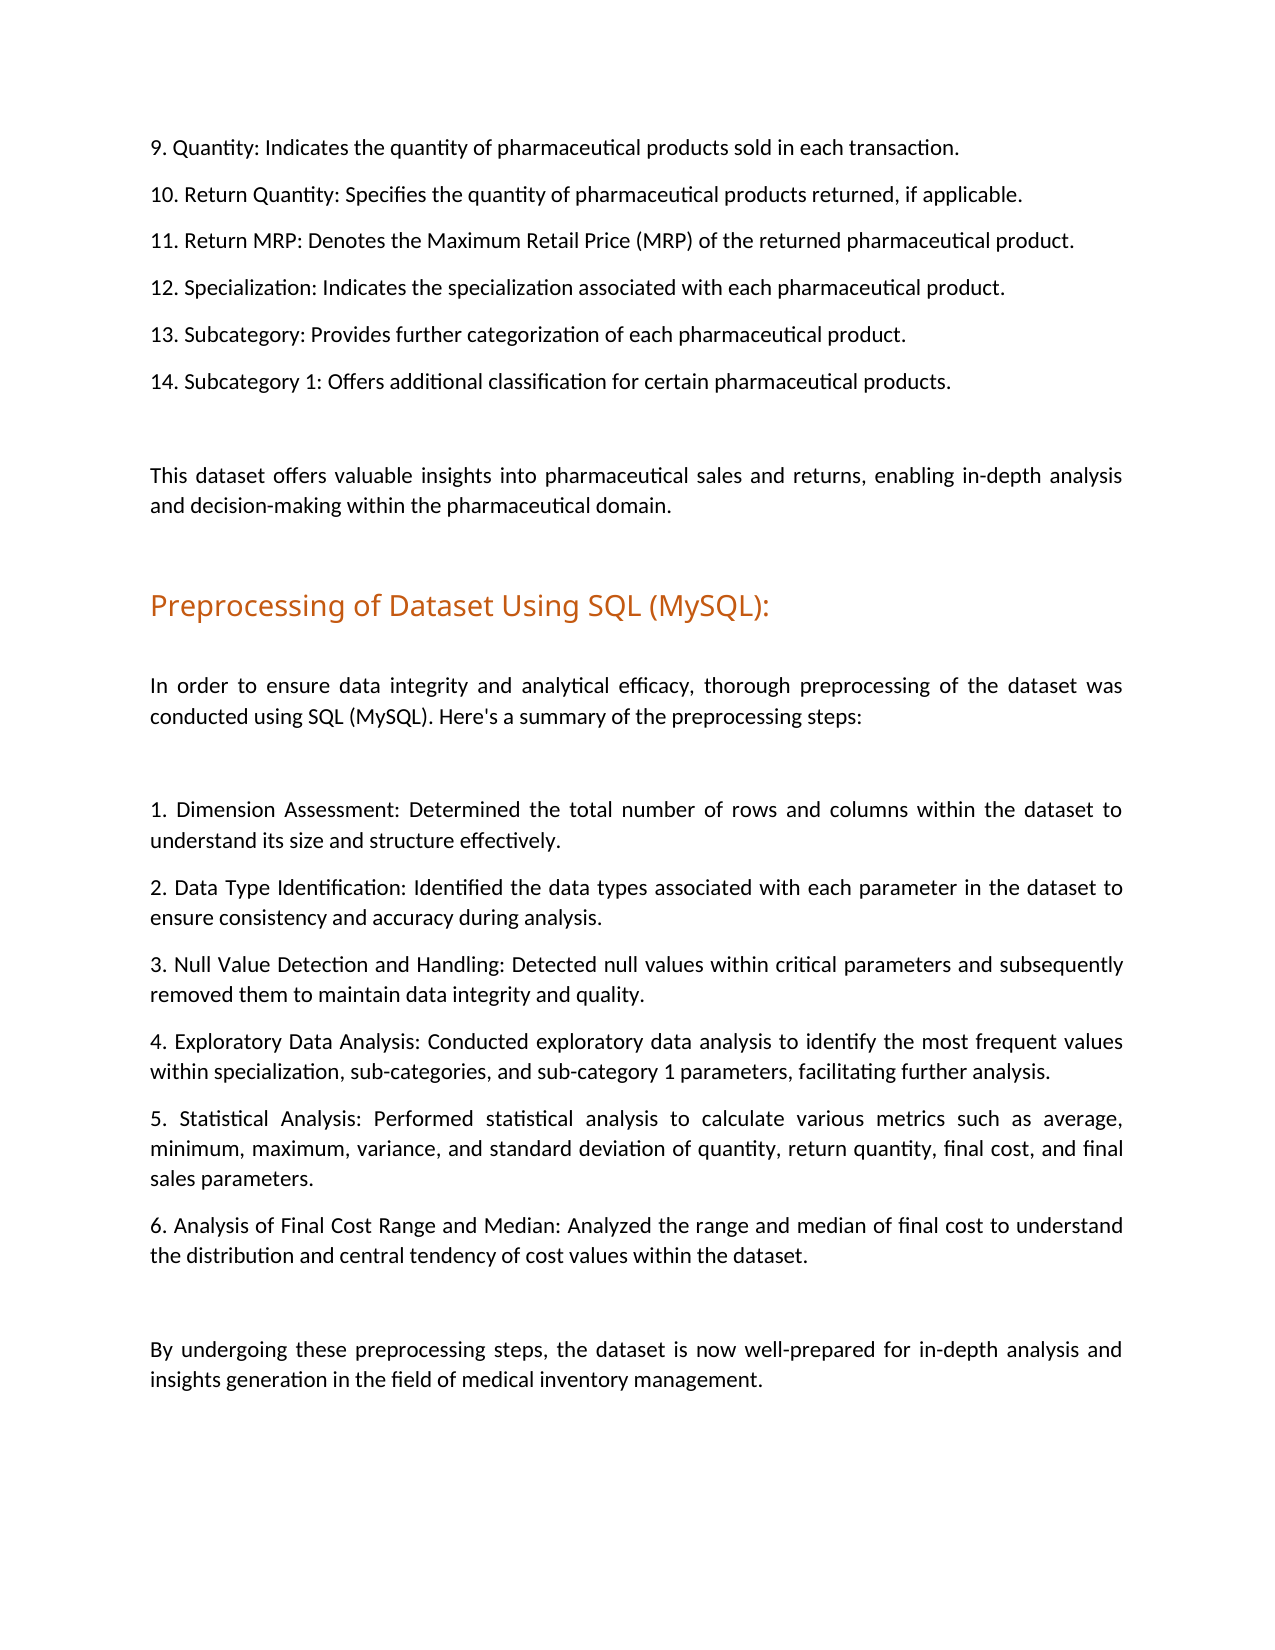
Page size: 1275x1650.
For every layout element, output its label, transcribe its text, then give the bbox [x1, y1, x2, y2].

text 4. Exploratory Data Analysis: Conducted exploratory data analysis to identify the most frequent values within specialization, sub-categories, and sub-category 1 parameters, facilitating further analysis. [150, 1027, 1125, 1085]
text 6. Analysis of Final Cost Range and Median: Analyzed the range and median of final cost to understand the distribution and central tendency of cost values within the dataset. [150, 1211, 1125, 1269]
text 12. Specialization: Indicates the specialization associated with each pharmaceutical product. [150, 273, 1125, 302]
text 1. Dimension Assessment: Determined the total number of rows and columns within the dataset to understand its size and structure effectively. [150, 796, 1125, 854]
text 14. Subcategory 1: Offers additional classification for certain pharmaceutical products. [150, 367, 1125, 395]
text This dataset offers valuable insights into pharmaceutical sales and returns, enabling in-depth analysis and decision-making within the pharmaceutical domain. [150, 461, 1125, 519]
text In order to ensure data integrity and analytical efficacy, thorough preprocessing of the dataset was conducted using SQL (MySQL). Here's a summary of the preprocessing steps: [150, 672, 1125, 730]
text By undergoing these preprocessing steps, the dataset is now well-prepared for in-depth analysis and insights generation in the field of medical inventory management. [150, 1335, 1125, 1393]
text 2. Data Type Identification: Identified the data types associated with each parameter in the dataset to ensure consistency and accuracy during analysis. [150, 873, 1125, 931]
text 5. Statistical Analysis: Performed statistical analysis to calculate various metrics such as average, minimum, maximum, variance, and standard deviation of quantity, return quantity, final cost, and final sales parameters. [150, 1104, 1125, 1192]
subtitle Preprocessing of Dataset Using SQL (MySQL): [150, 585, 1125, 625]
text 11. Return MRP: Denotes the Maximum Retail Price (MRP) of the returned pharmaceutical product. [150, 227, 1125, 255]
text 13. Subcategory: Provides further categorization of each pharmaceutical product. [150, 320, 1125, 348]
text 10. Return Quantity: Specifies the quantity of pharmaceutical products returned, if applicable. [150, 180, 1125, 208]
text 9. Quantity: Indicates the quantity of pharmaceutical products sold in each transaction. [150, 133, 1125, 161]
text 3. Null Value Detection and Handling: Detected null values within critical parameters and subsequently removed them to maintain data integrity and quality. [150, 950, 1125, 1008]
